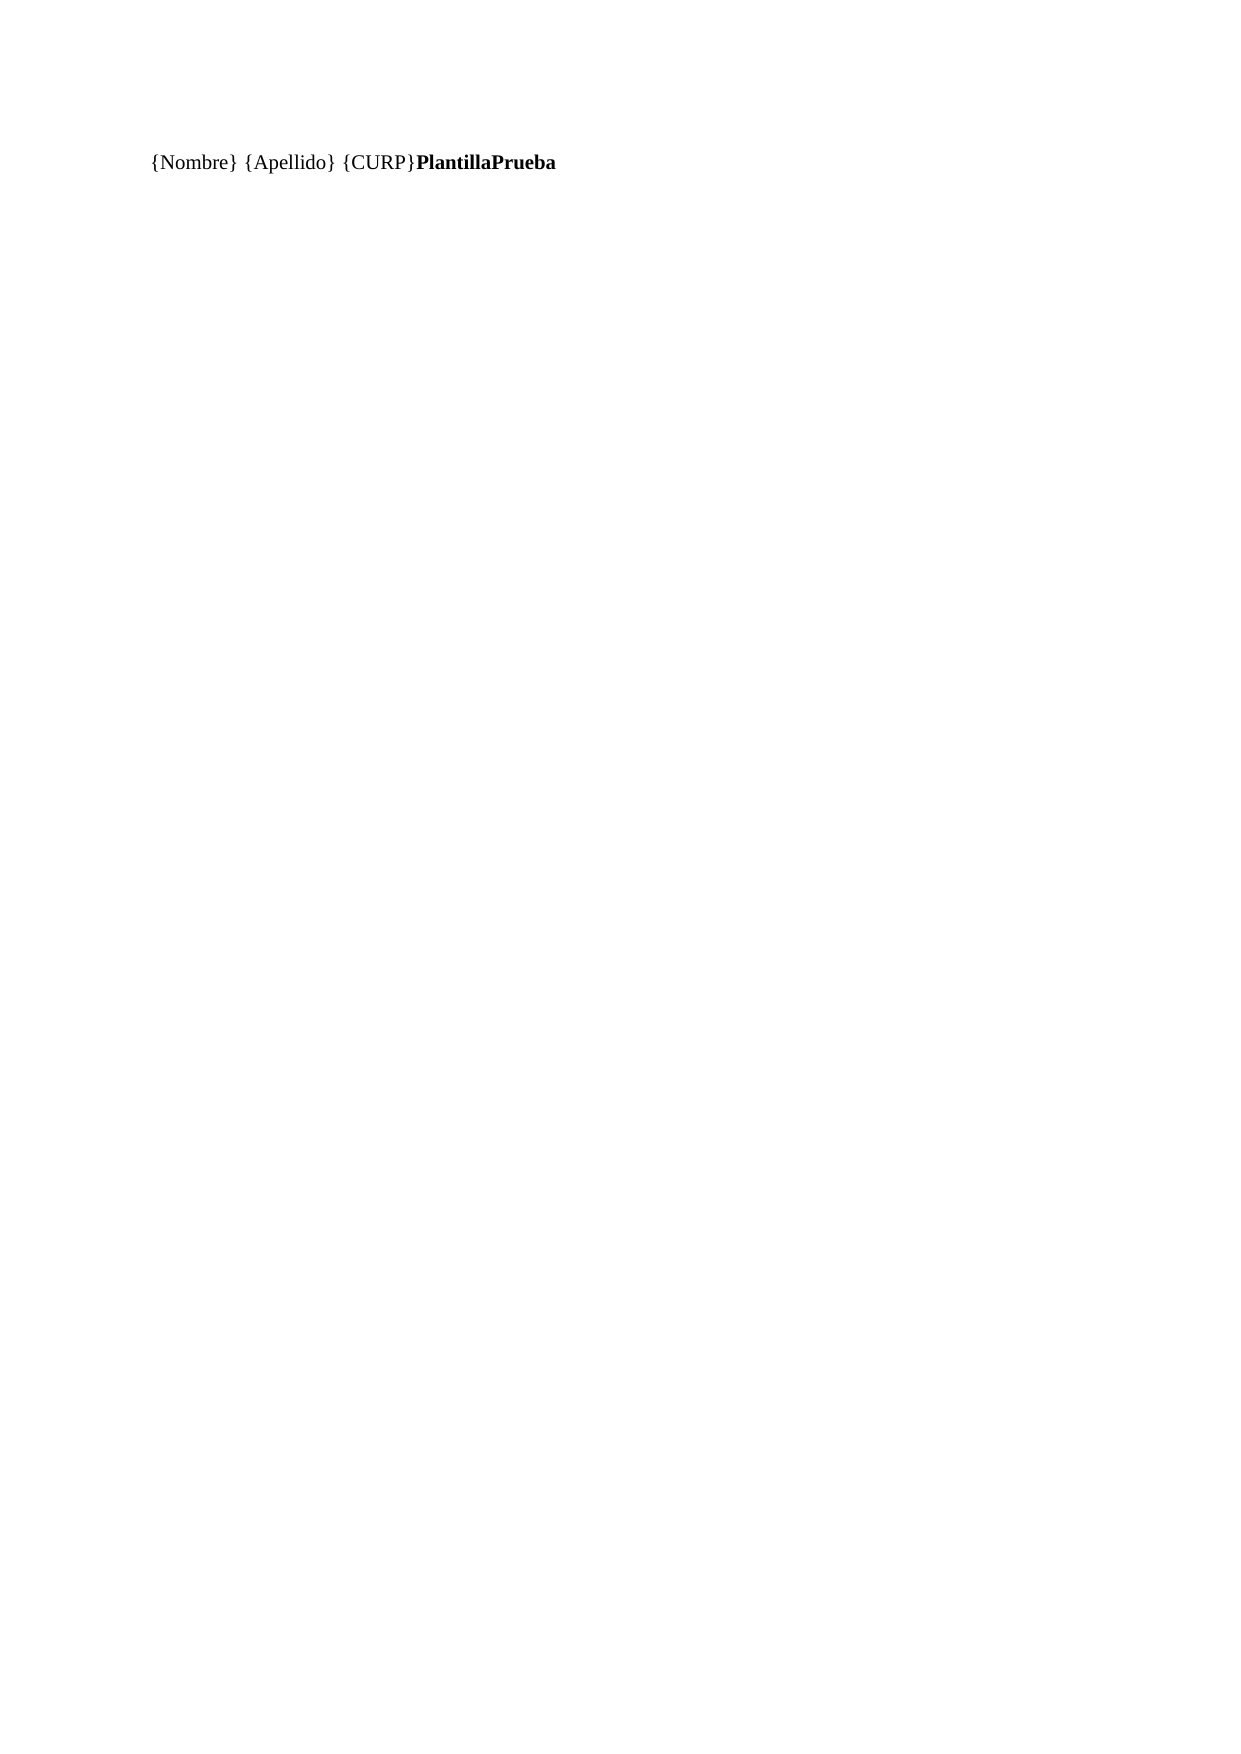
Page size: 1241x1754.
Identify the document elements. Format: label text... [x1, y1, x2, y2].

text {Nombre} {Apellido} {CURP}PlantillaPrueba [150, 150, 1090, 174]
